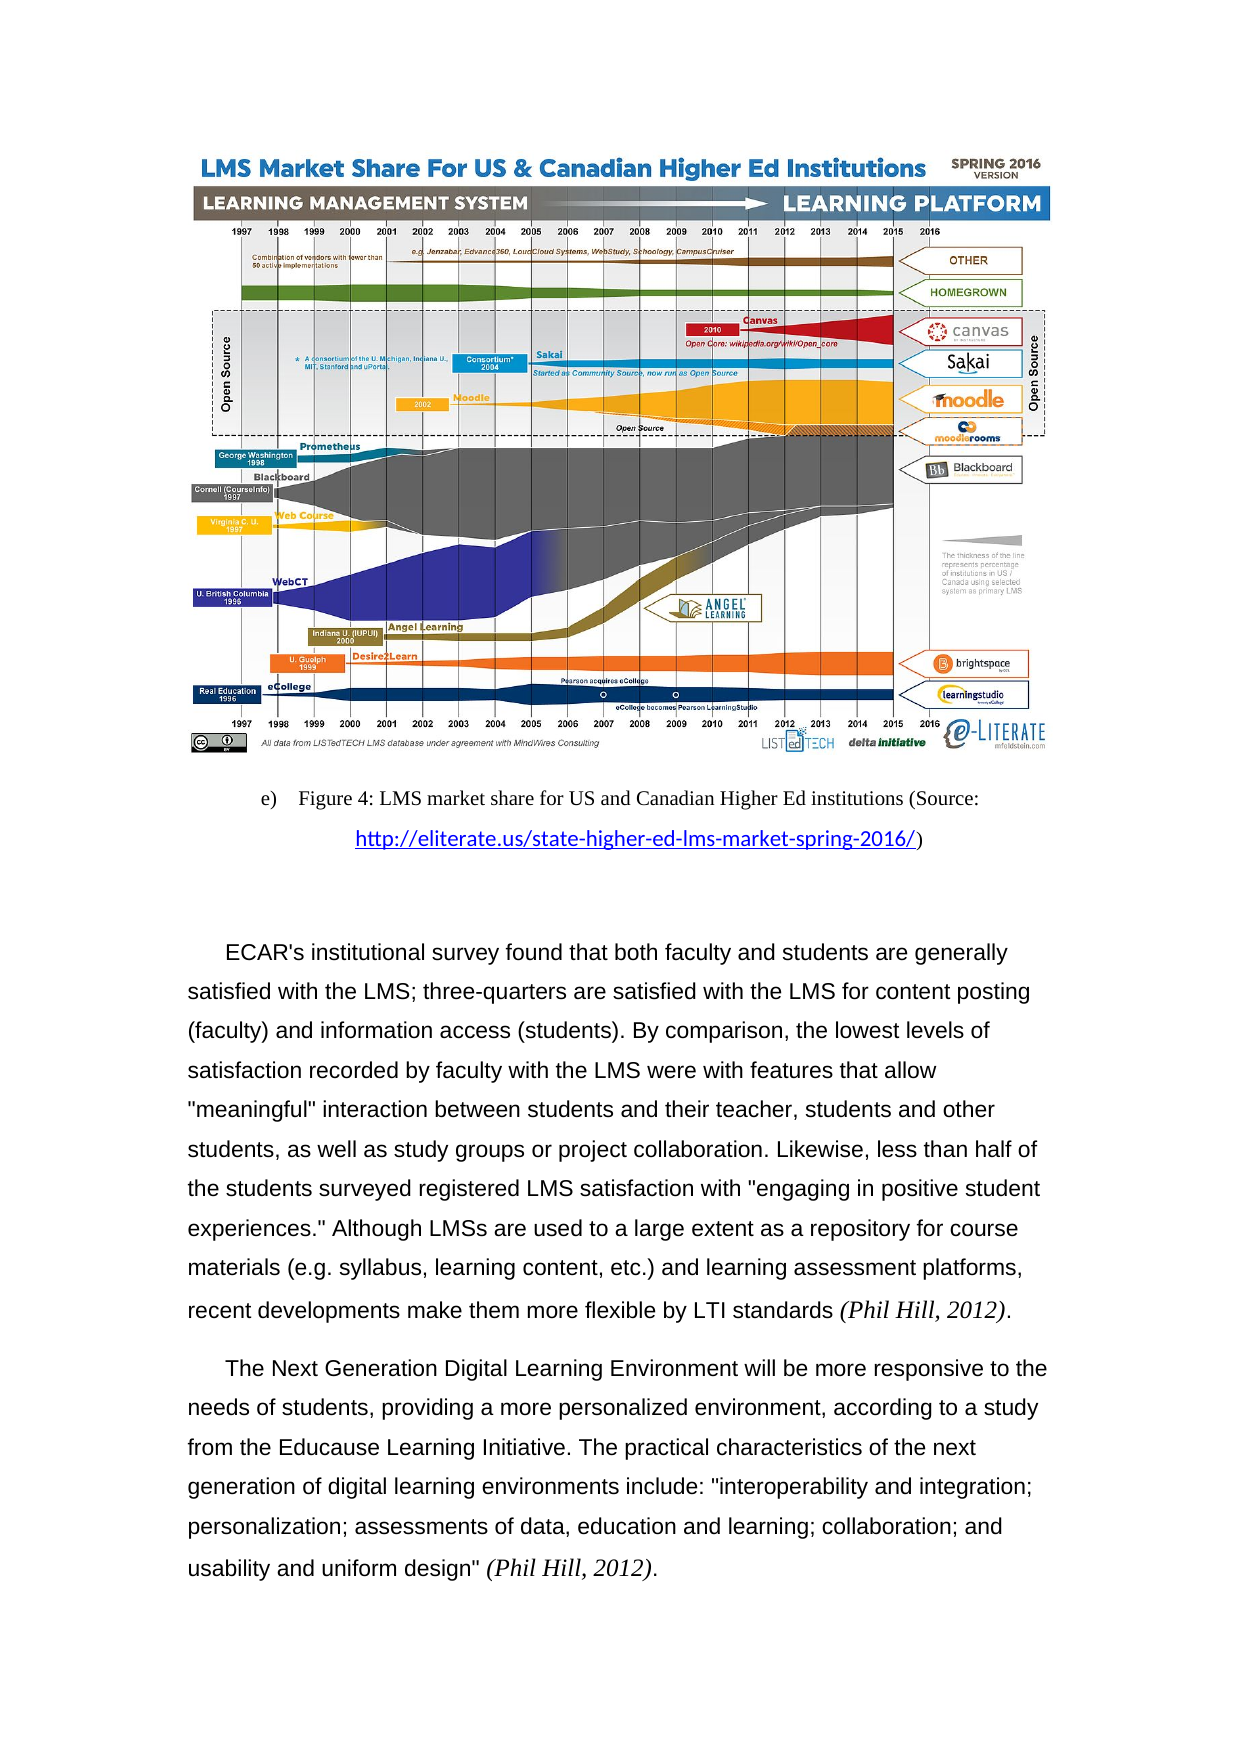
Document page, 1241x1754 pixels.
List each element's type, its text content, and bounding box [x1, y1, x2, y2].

text ECAR's institutional survey found that both faculty and students are generally satisfied with the LMS; three-quarters are satisfied with the LMS for content posting (faculty) and information access (students). By comparison, the lowest levels of satisfaction recorded by faculty with the LMS were with features that allow "meaningful" interaction between students and their teacher, students and other students, as well as study groups or project collaboration. Likewise, less than half of the students surveyed registered LMS satisfaction with "engaging in positive student experiences." Although LMSs are used to a large extent as a repository for course materials (e.g. syllabus, learning content, etc.) and learning assessment platforms, recent developments make them more flexible by LTI standards (Phil Hill, 2012). [187, 938, 1053, 1324]
list Figure 4: LMS market share for US and Canadian Higher Ed institutions (Source: http://eliterate.us/state-higher-ed-lms-market-spring-2016/) [187, 786, 1053, 852]
picture [187, 150, 1053, 755]
text The Next Generation Digital Learning Environment will be more responsive to the needs of students, providing a more personalized environment, according to a study from the Educause Learning Initiative. The practical characteristics of the next generation of digital learning environments include: "interoperability and integration; personalization; assessments of data, education and learning; collaboration; and usability and uniform design" (Phil Hill, 2012). [187, 1355, 1053, 1582]
